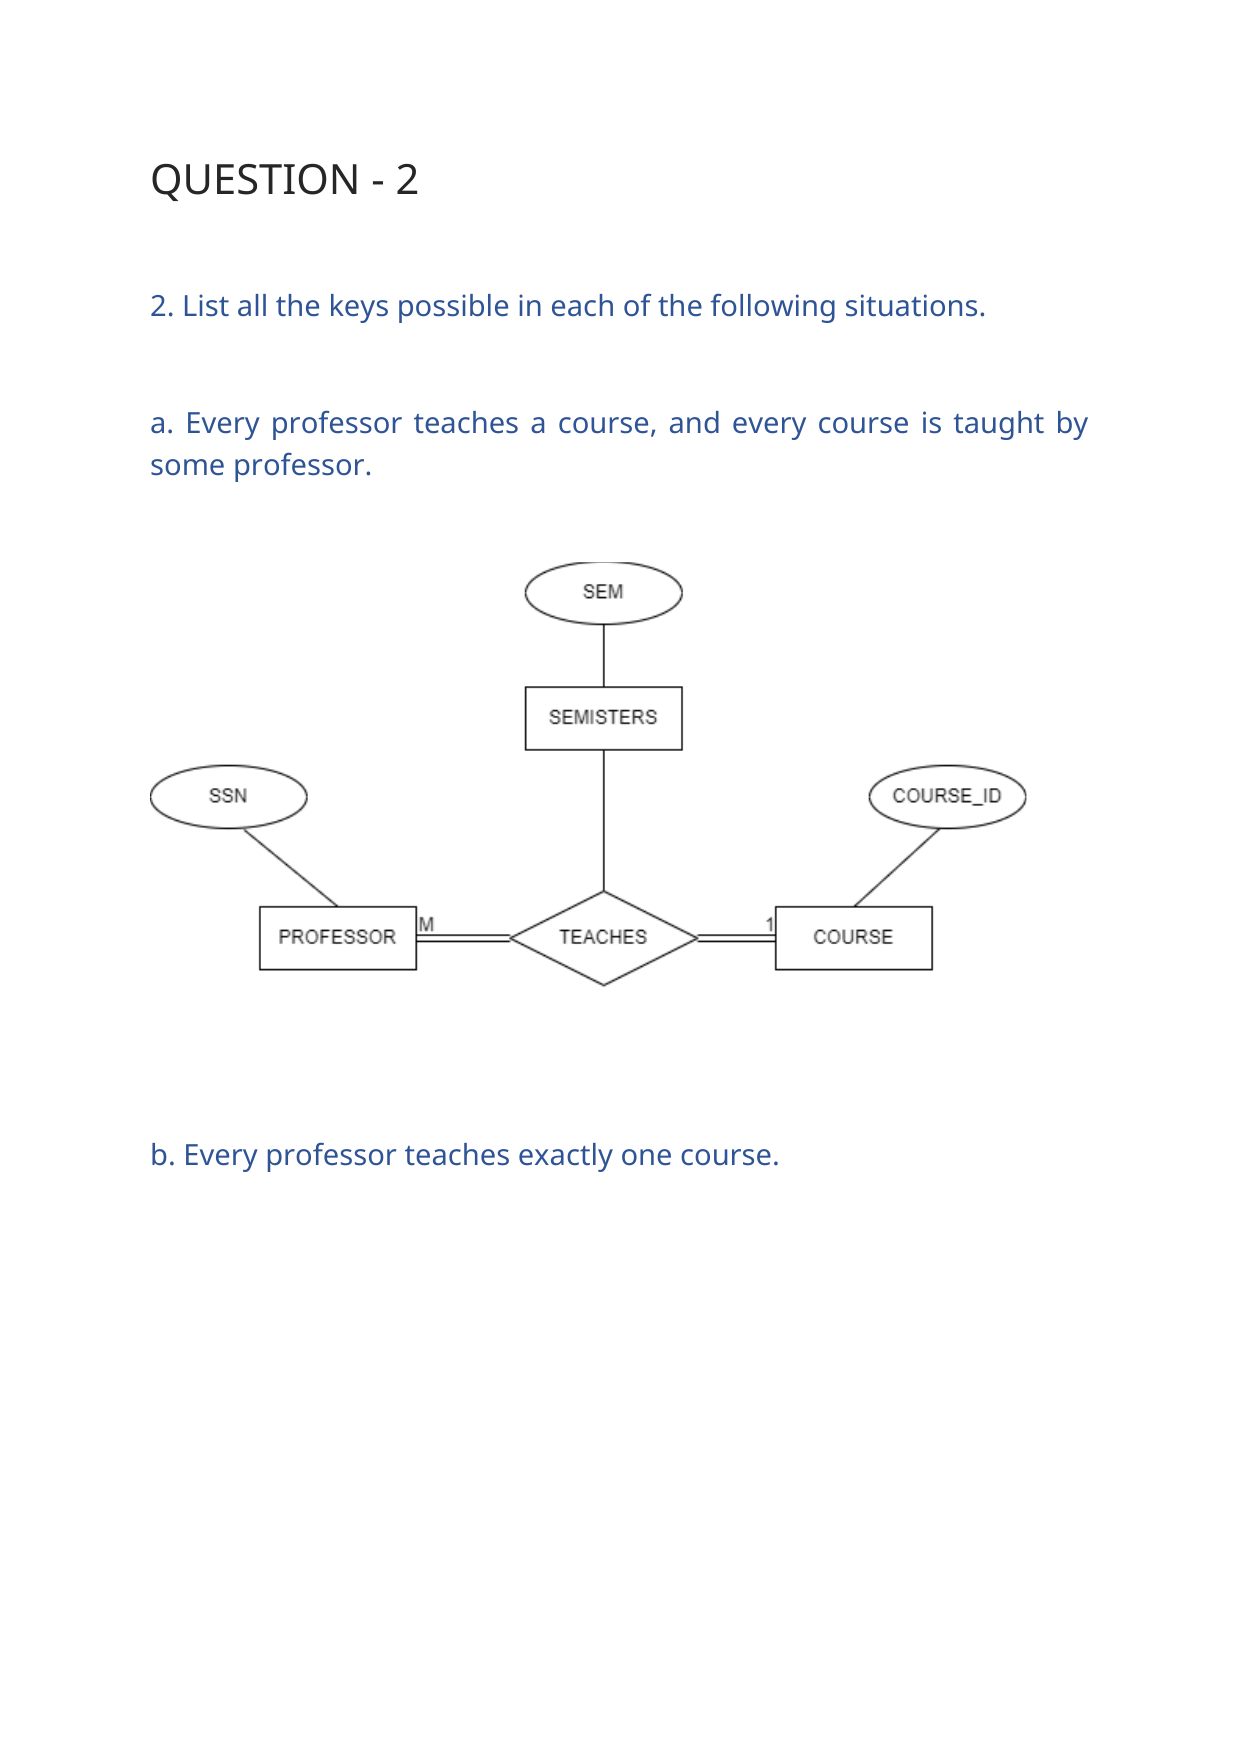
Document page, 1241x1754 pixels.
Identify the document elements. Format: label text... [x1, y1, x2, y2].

text QUESTION - 2 [150, 150, 1090, 207]
text a. Every professor teaches a course, and every course is taught by some professor. [150, 403, 1090, 484]
text 2. List all the keys possible in each of the following situations. [150, 285, 1090, 325]
picture [150, 562, 1027, 999]
text b. Every professor teaches exactly one course. [150, 1134, 1090, 1173]
